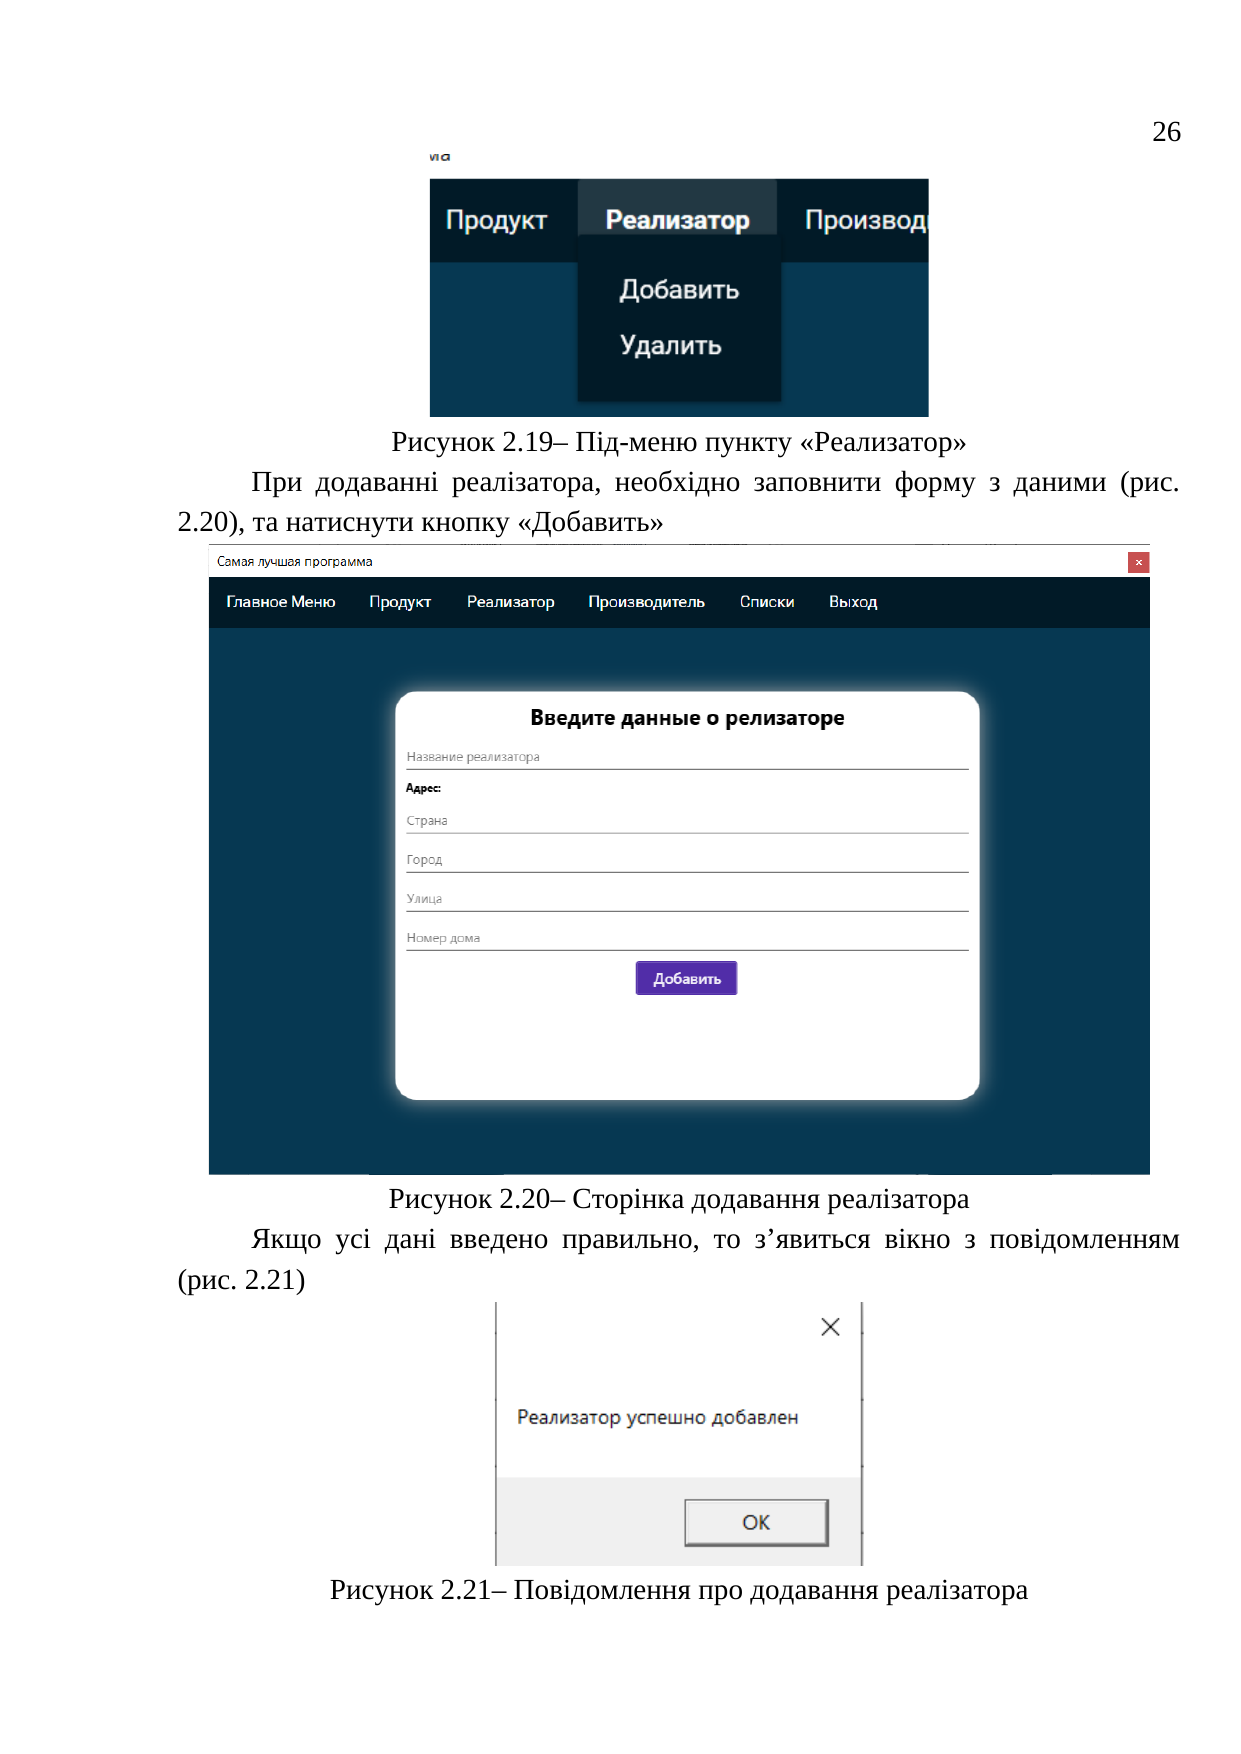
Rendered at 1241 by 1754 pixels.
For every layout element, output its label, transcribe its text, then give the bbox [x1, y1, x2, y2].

list При додаванні реалізатора, необхідно заповнити форму з даними (рис. 2.20), та натиснути кнопку «Добавить» [177, 464, 1181, 538]
text Якщо усі дані введено правильно, то з’явиться вікно з повідомленням (рис. 2.21) [177, 1222, 1181, 1295]
picture [429, 154, 929, 403]
picture [208, 544, 1150, 627]
text Рисунок 2.21– Повідомлення про додавання реалізатора [177, 1572, 1181, 1606]
picture [371, 664, 1004, 1128]
text Рисунок 2.20– Сторінка додавання реалізатора [177, 1181, 1181, 1215]
text Рисунок 2.19– Під-меню пункту «Реализатор» [177, 424, 1181, 457]
picture [494, 1302, 864, 1566]
